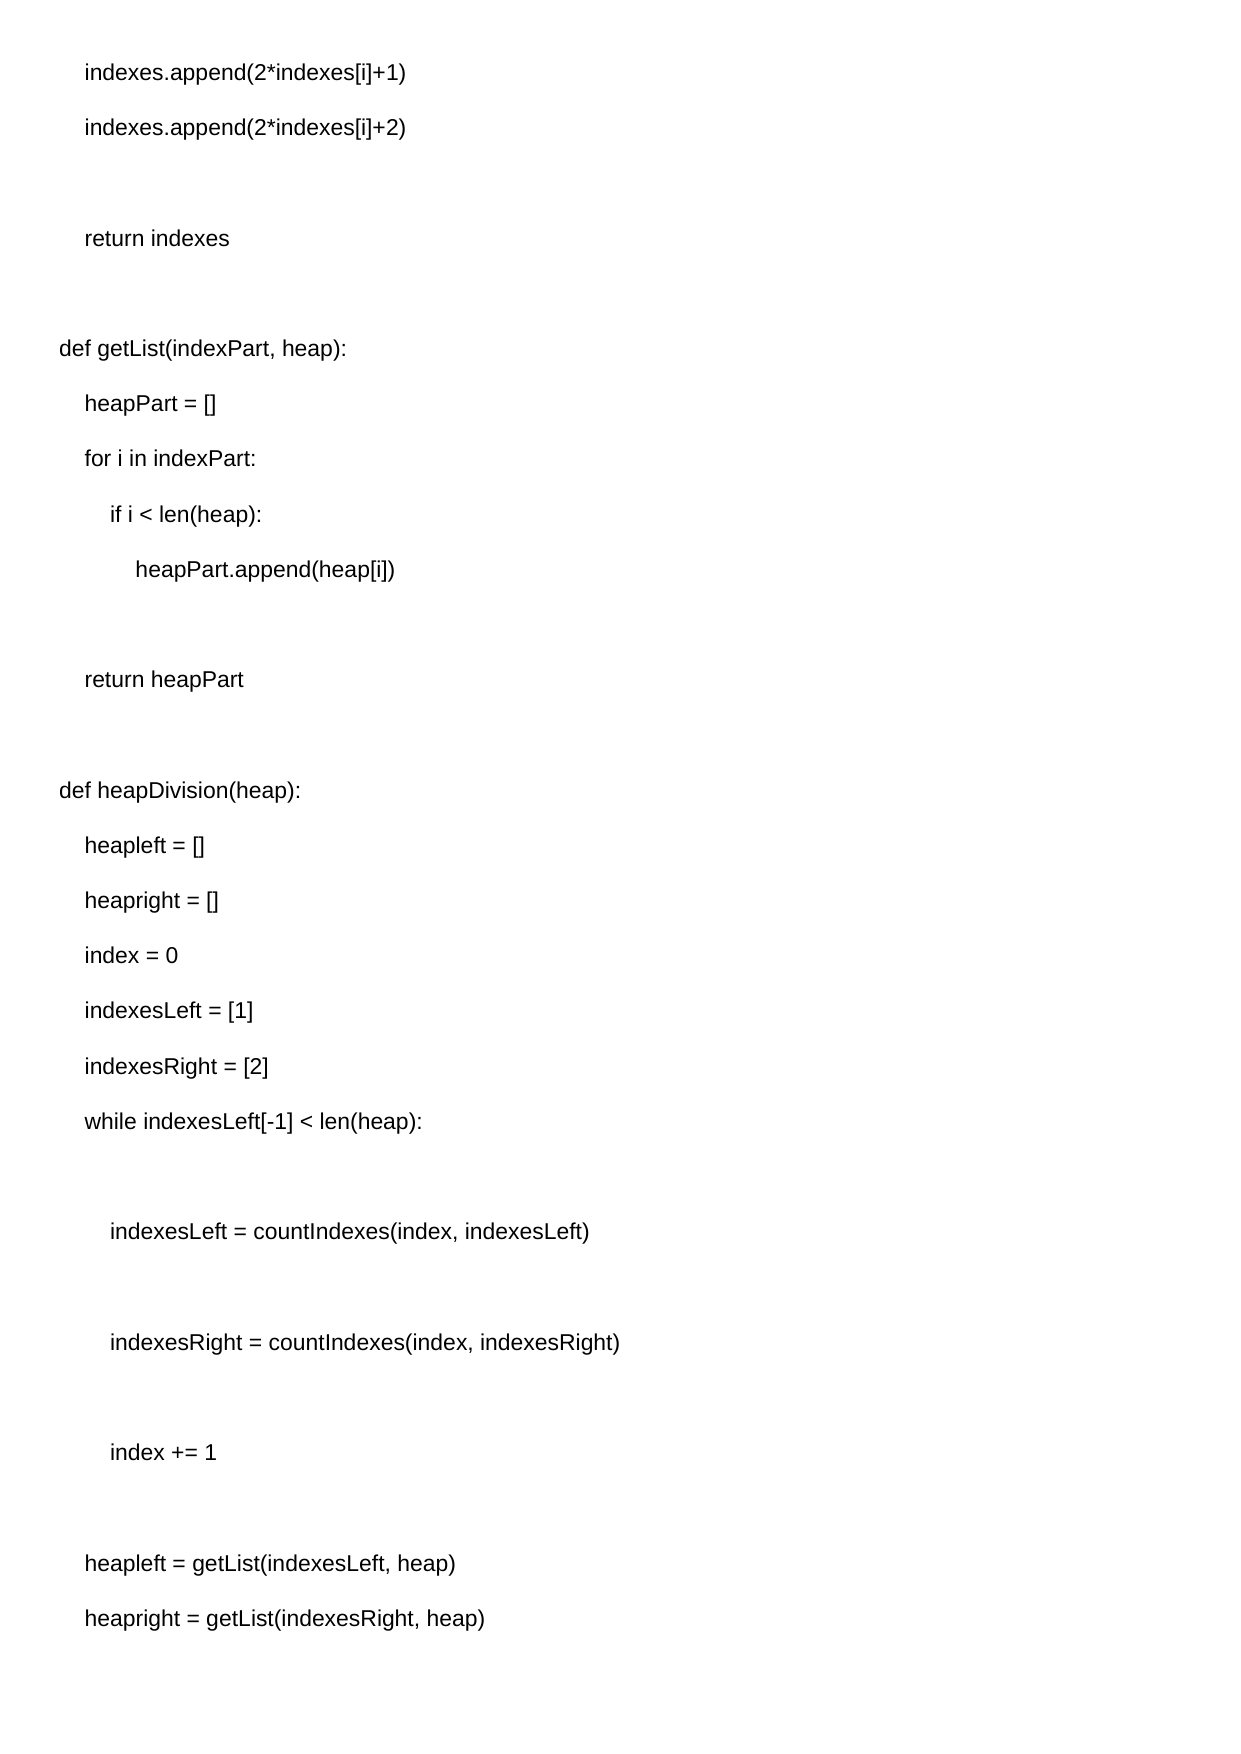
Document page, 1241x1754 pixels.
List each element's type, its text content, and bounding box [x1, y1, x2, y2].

text return indexes [59, 224, 1181, 251]
text index = 0 [59, 942, 1181, 969]
text heapright = [] [59, 887, 1181, 913]
text for i in indexPart: [59, 445, 1181, 472]
text return heapPart [59, 666, 1181, 693]
text def getList(indexPart, heap): [59, 335, 1181, 361]
text heapleft = [] [59, 832, 1181, 858]
text heapleft = getList(indexesLeft, heap) [59, 1549, 1181, 1576]
text indexes.append(2*indexes[i]+2) [59, 114, 1181, 141]
text index += 1 [59, 1439, 1181, 1466]
text while indexesLeft[-1] < len(heap): [59, 1108, 1181, 1134]
text def heapDivision(heap): [59, 777, 1181, 803]
text heapPart.append(heap[i]) [59, 556, 1181, 582]
text indexesRight = countIndexes(index, indexesRight) [59, 1329, 1181, 1355]
text heapPart = [] [59, 390, 1181, 417]
text heapright = getList(indexesRight, heap) [59, 1605, 1181, 1631]
text indexesLeft = countIndexes(index, indexesLeft) [59, 1218, 1181, 1245]
text if i < len(heap): [59, 501, 1181, 527]
text indexesRight = [2] [59, 1053, 1181, 1079]
text indexes.append(2*indexes[i]+1) [59, 59, 1181, 85]
text indexesLeft = [1] [59, 997, 1181, 1024]
